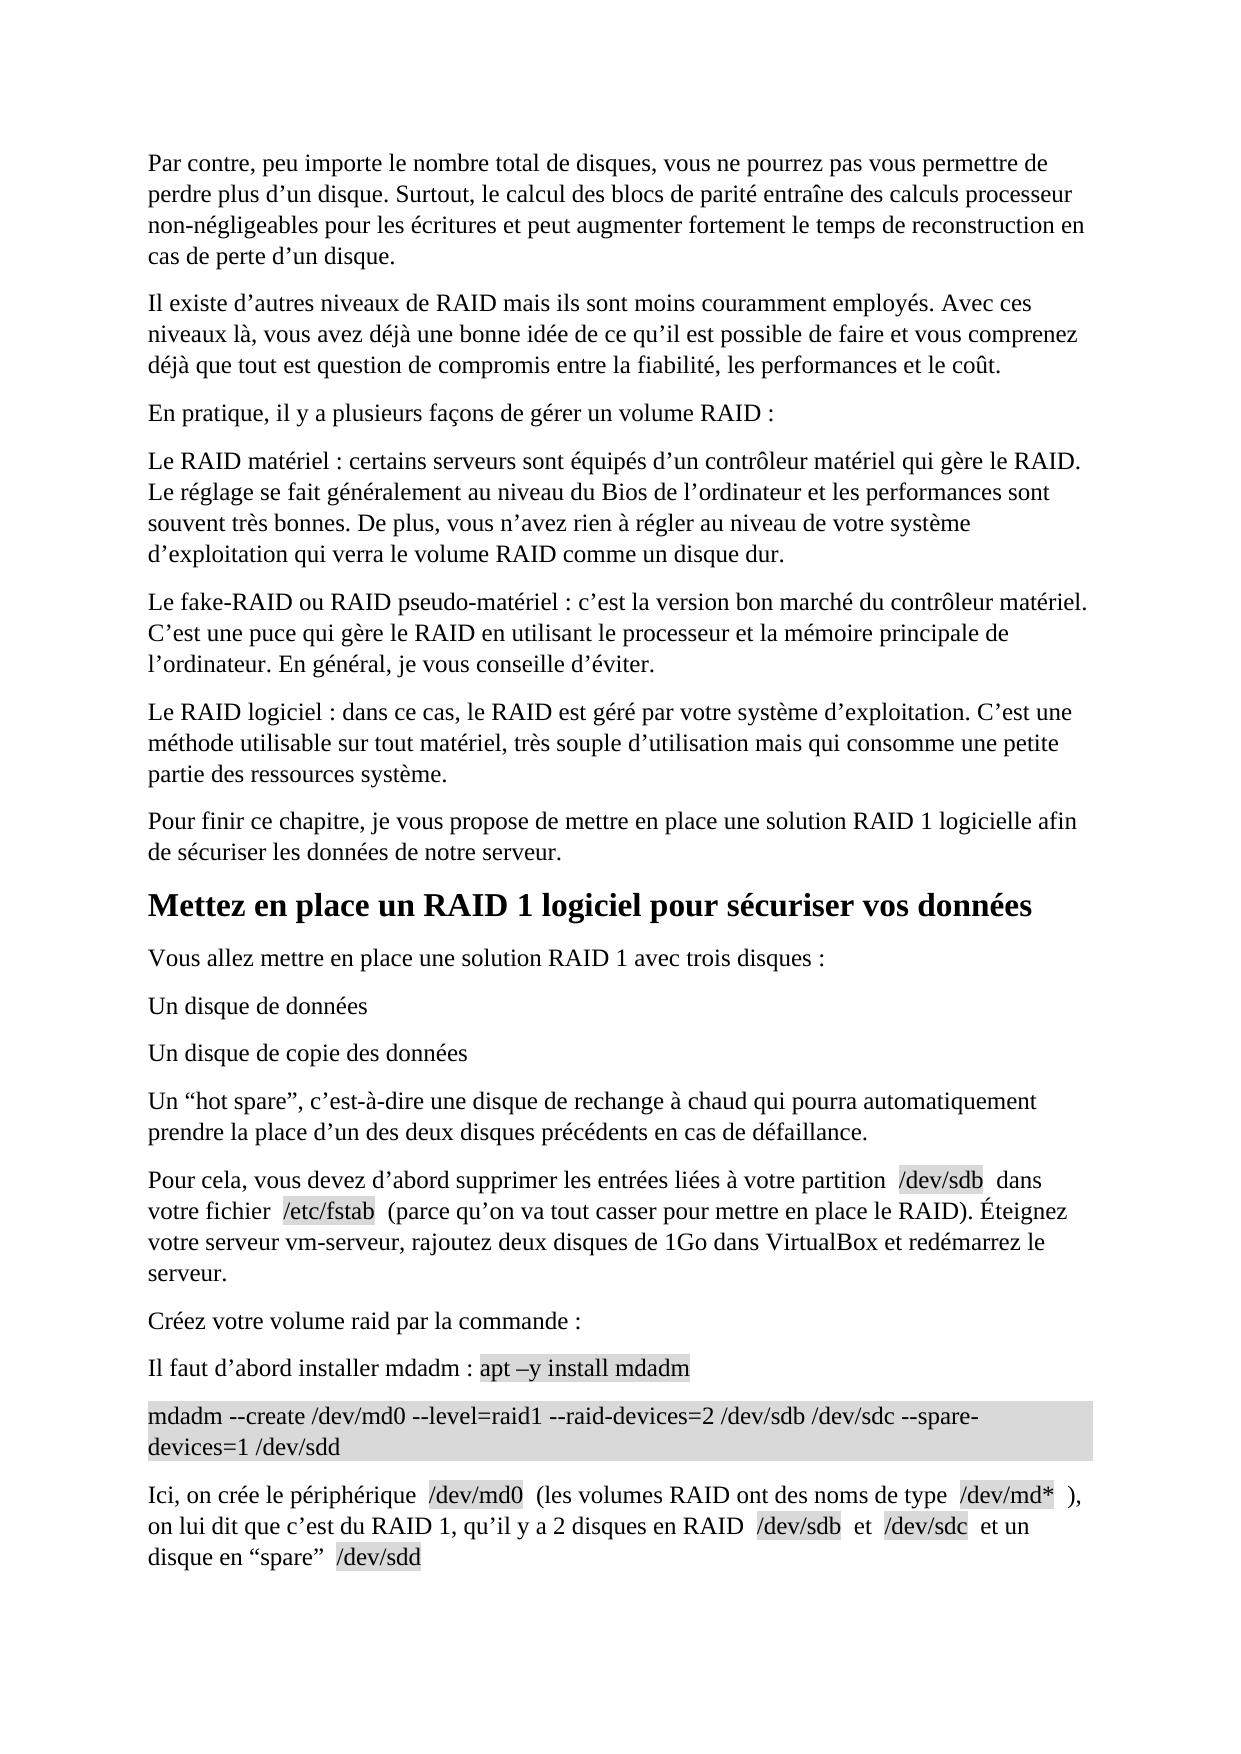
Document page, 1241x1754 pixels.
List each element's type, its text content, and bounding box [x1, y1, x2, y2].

text Un “hot spare”, c’est-à-dire une disque de rechange à chaud qui pourra automatiquement prendre la place d’un des deux disques précédents en cas de défaillance. [148, 1086, 1093, 1146]
text En pratique, il y a plusieurs façons de gérer un volume RAID : [148, 398, 1093, 427]
text Vous allez mettre en place une solution RAID 1 avec trois disques : [148, 943, 1093, 972]
text Il existe d’autres niveaux de RAID mais ils sont moins couramment employés. Avec ces niveaux là, vous avez déjà une bonne idée de ce qu’il est possible de faire et vous comprenez déjà que tout est question de compromis entre la fiabilité, les performances et le coût. [148, 288, 1093, 379]
text Ici, on crée le périphérique /dev/md0 (les volumes RAID ont des noms de type /dev/md* ), on lui dit que c’est du RAID 1, qu’il y a 2 disques en RAID /dev/sdb et /dev/sdc et un disque en “spare” /dev/sdd [148, 1480, 1093, 1571]
text Créez votre volume raid par la commande : [148, 1306, 1093, 1334]
text Pour finir ce chapitre, je vous propose de mettre en place une solution RAID 1 logicielle afin de sécuriser les données de notre serveur. [148, 806, 1093, 866]
text Le fake-RAID ou RAID pseudo-matériel : c’est la version bon marché du contrôleur matériel. C’est une puce qui gère le RAID en utilisant le processeur et la mémoire principale de l’ordinateur. En général, je vous conseille d’éviter. [148, 587, 1093, 678]
text Mettez en place un RAID 1 logiciel pour sécuriser vos données [148, 885, 1093, 923]
text Le RAID logiciel : dans ce cas, le RAID est géré par votre système d’exploitation. C’est une méthode utilisable sur tout matériel, très souple d’utilisation mais qui consomme une petite partie des ressources système. [148, 697, 1093, 787]
text mdadm --create /dev/md0 --level=raid1 --raid-devices=2 /dev/sdb /dev/sdc --spare-devices=1 /dev/sdd [148, 1401, 1093, 1461]
text Le RAID matériel : certains serveurs sont équipés d’un contrôleur matériel qui gère le RAID. Le réglage se fait généralement au niveau du Bios de l’ordinateur et les performances sont souvent très bonnes. De plus, vous n’avez rien à régler au niveau de votre système d’exploitation qui verra le volume RAID comme un disque dur. [148, 446, 1093, 568]
text Un disque de copie des données [148, 1038, 1093, 1067]
text Par contre, peu importe le nombre total de disques, vous ne pourrez pas vous permettre de perdre plus d’un disque. Surtout, le calcul des blocs de parité entraîne des calculs processeur non-négligeables pour les écritures et peut augmenter fortement le temps de reconstruction en cas de perte d’un disque. [148, 148, 1093, 269]
text Il faut d’abord installer mdadm : apt –y install mdadm [148, 1353, 1093, 1382]
text Pour cela, vous devez d’abord supprimer les entrées liées à votre partition /dev/sdb dans votre fichier /etc/fstab (parce qu’on va tout casser pour mettre en place le RAID). Éteignez votre serveur vm-serveur, rajoutez deux disques de 1Go dans VirtualBox et redémarrez le serveur. [148, 1165, 1093, 1287]
text Un disque de données [148, 991, 1093, 1019]
